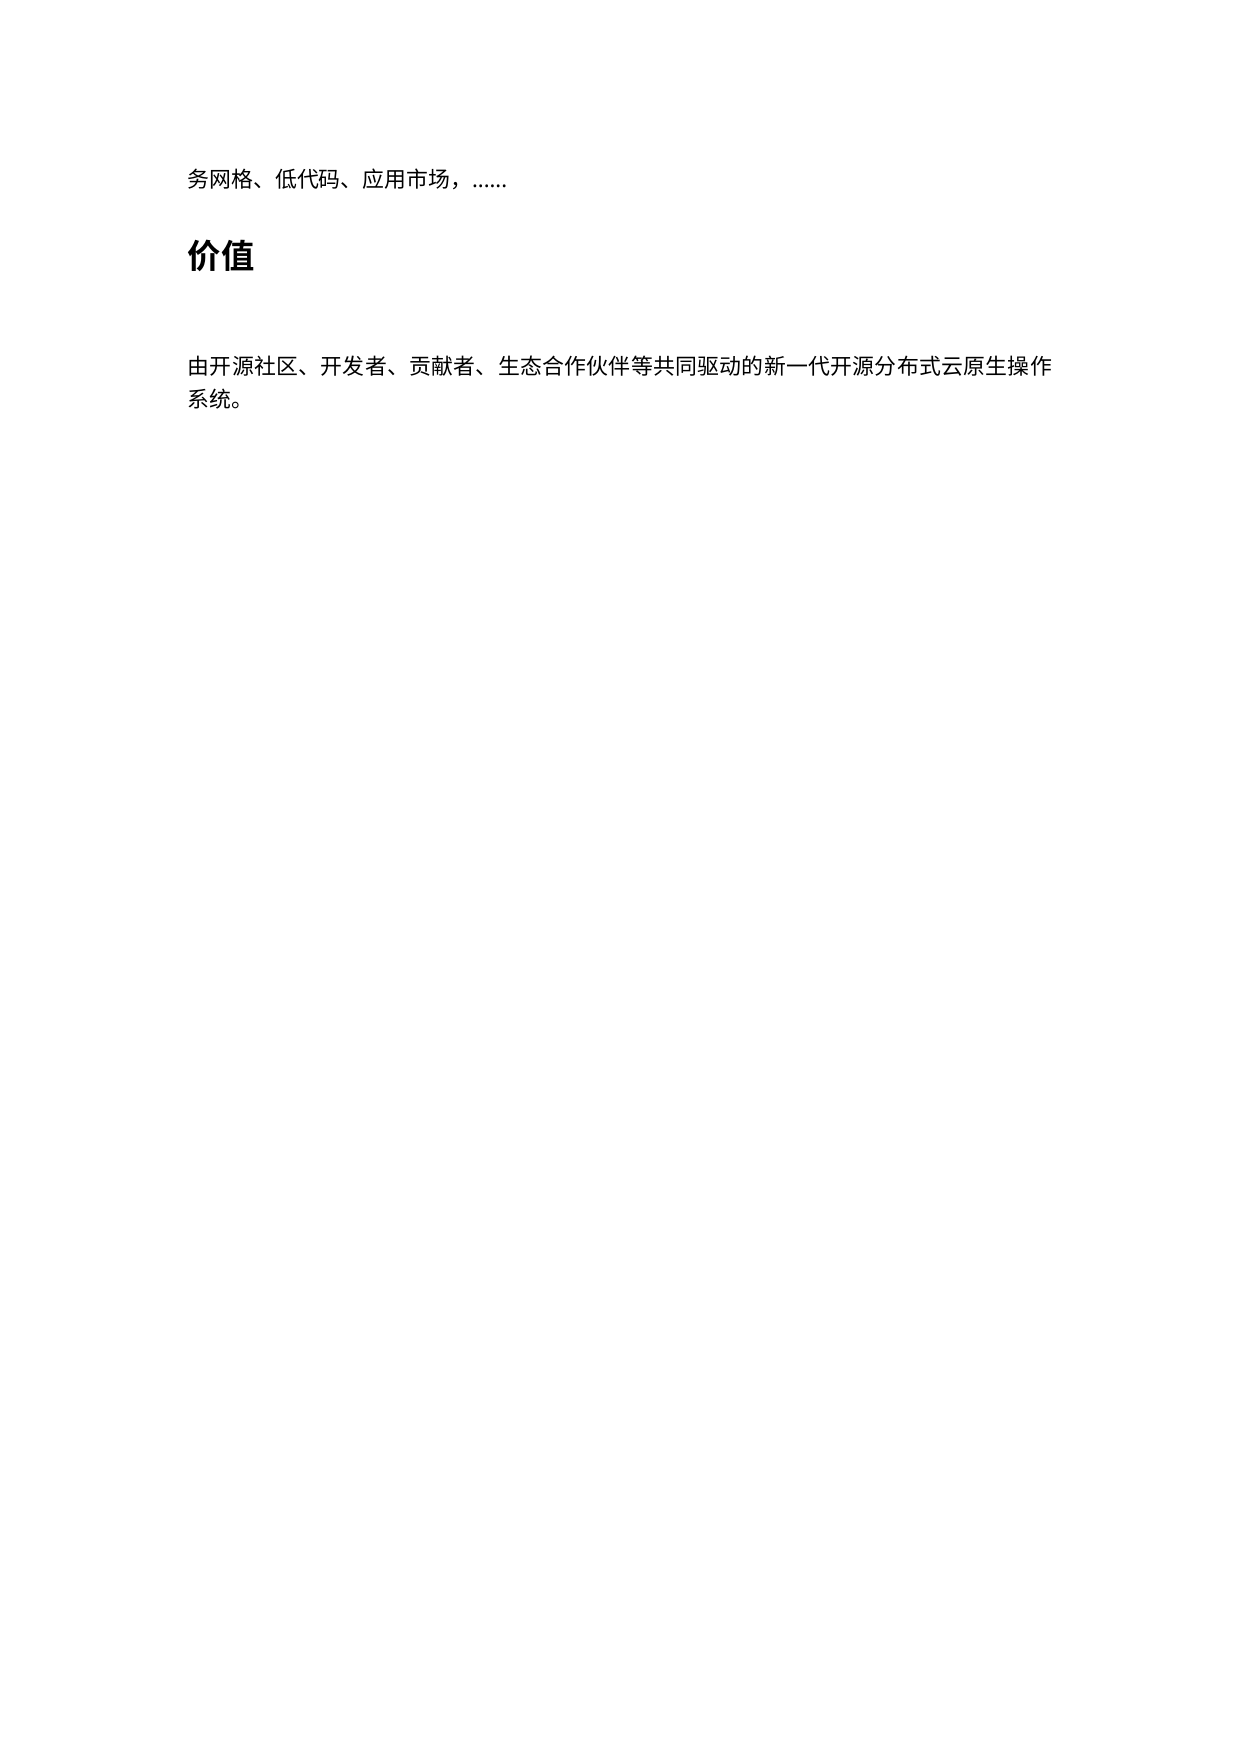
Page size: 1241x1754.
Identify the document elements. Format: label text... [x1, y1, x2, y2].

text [187, 162, 1053, 194]
text 由开源社区、开发者、贡献者、生态合作伙伴等共同驱动的新一代开源分布式云原生操作系统。 [187, 349, 1053, 414]
subtitle 价值 [187, 222, 1053, 287]
